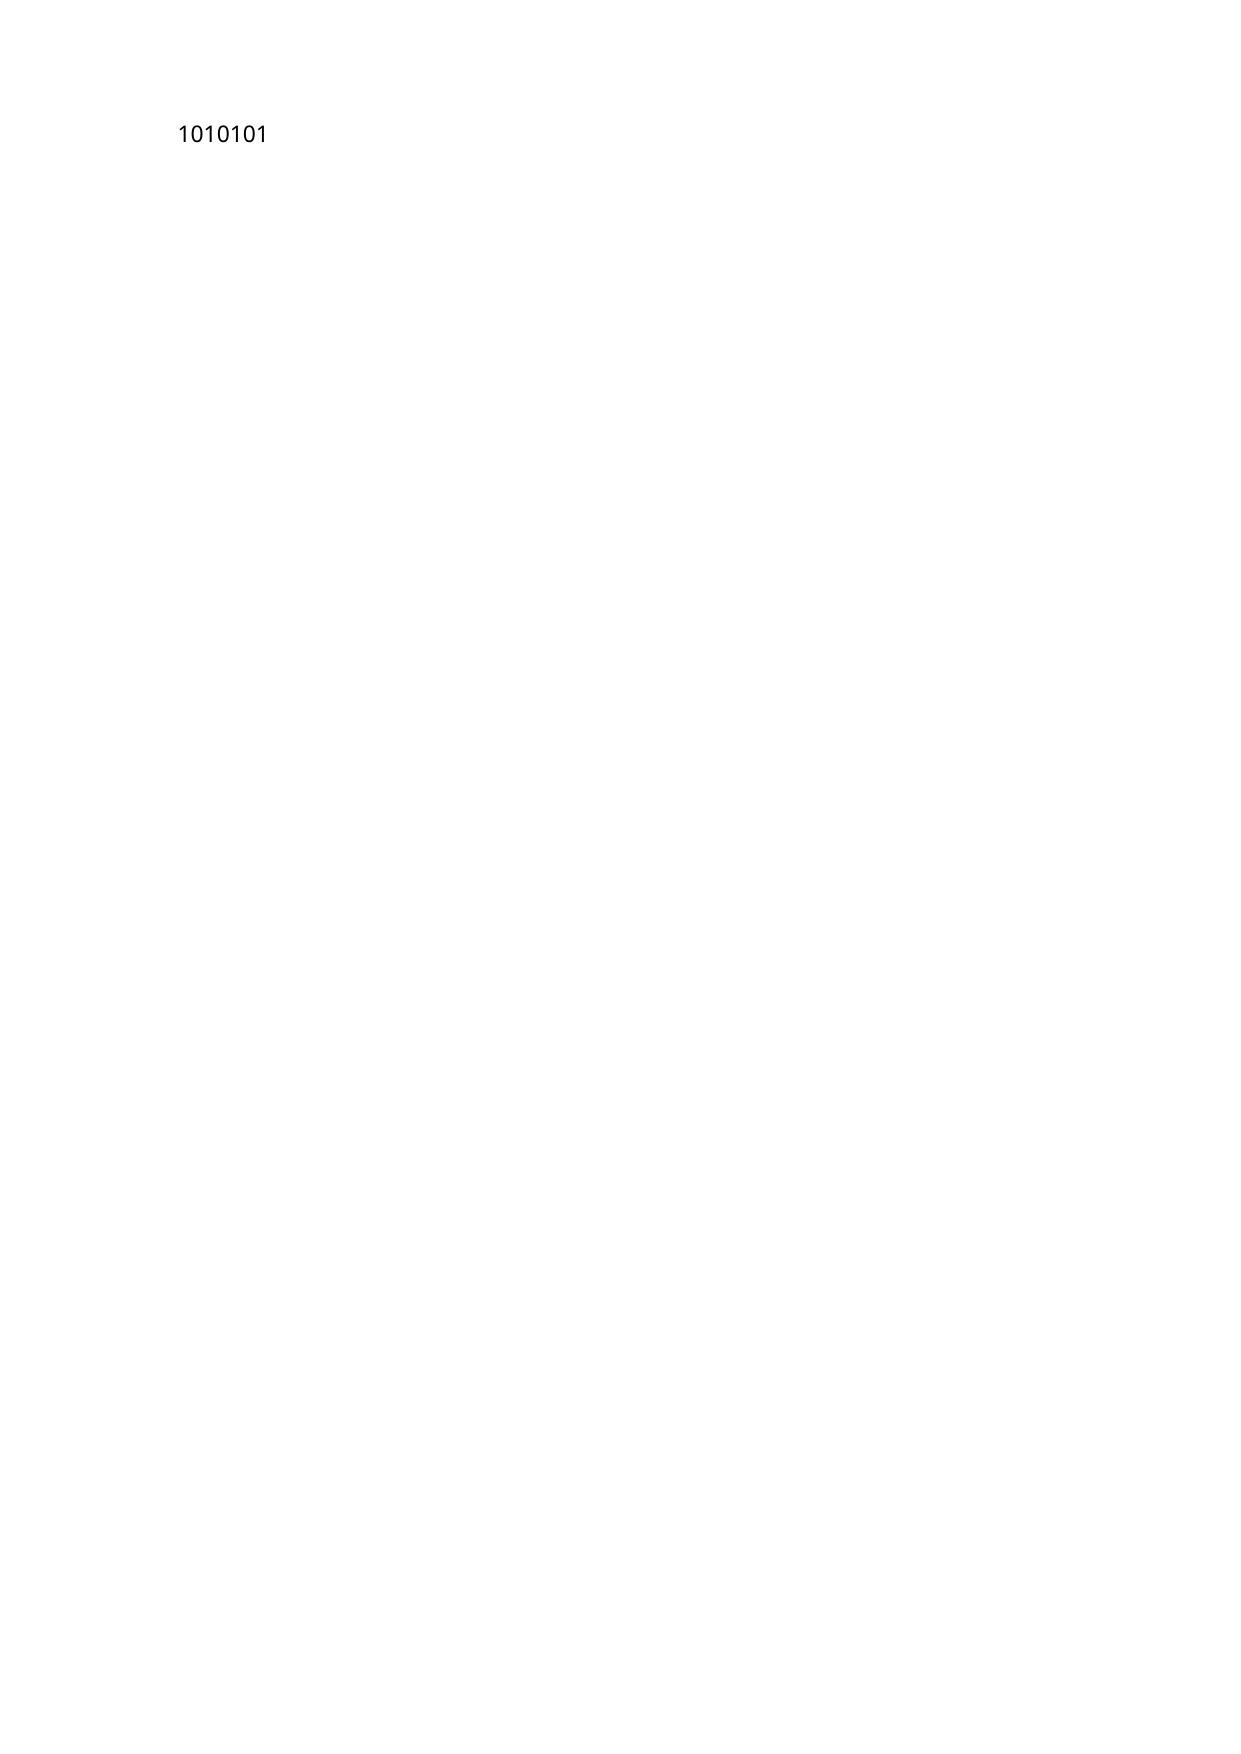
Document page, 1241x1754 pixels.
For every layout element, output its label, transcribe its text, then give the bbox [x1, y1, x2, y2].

text 1010101 [177, 118, 1152, 149]
